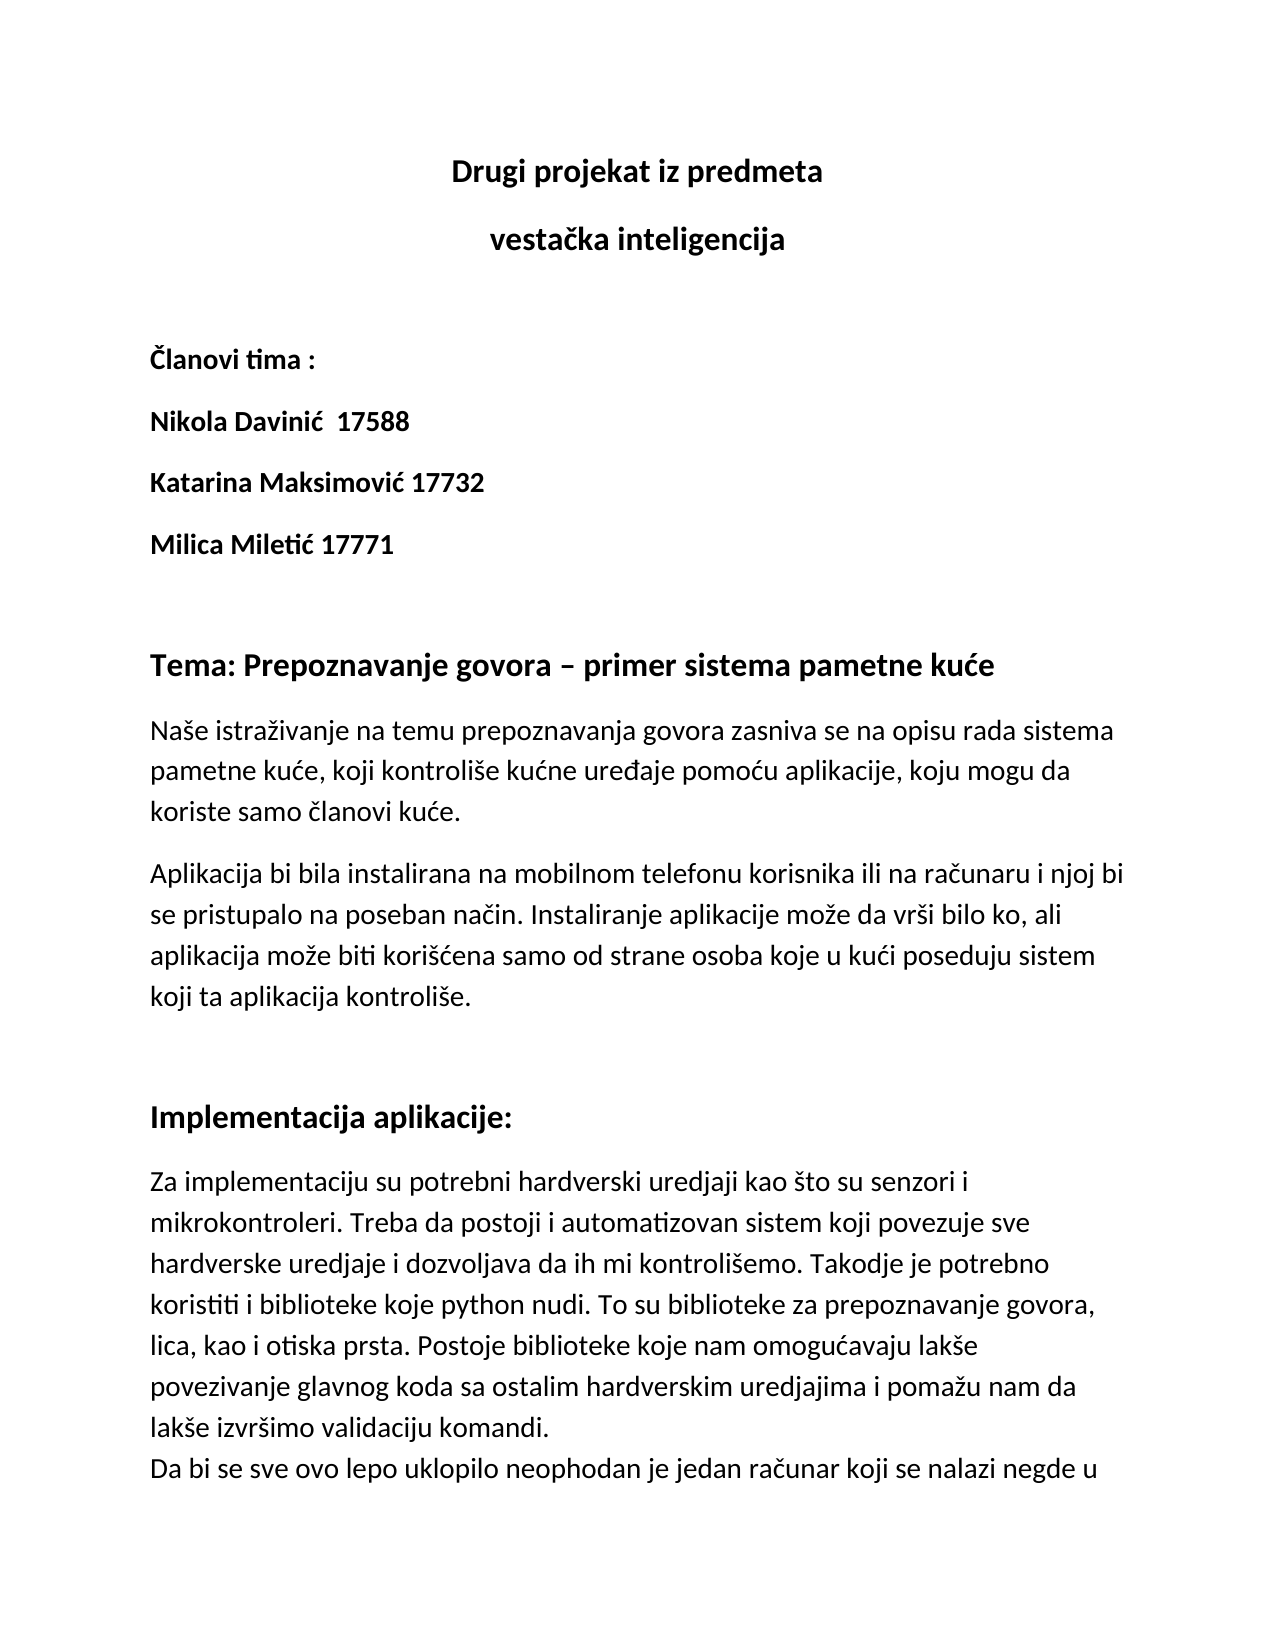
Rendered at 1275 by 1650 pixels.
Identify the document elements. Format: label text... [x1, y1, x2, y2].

text Naše istraživanje na temu prepoznavanja govora zasniva se na opisu rada sistema pametne kuće, koji kontroliše kućne uređaje pomoću aplikacije, koju mogu da koriste samo članovi kuće. [150, 712, 1125, 829]
text vestačka inteligencija [150, 218, 1125, 258]
text Tema: Prepoznavanje govora – primer sistema pametne kuće [150, 644, 1125, 685]
text Milica Miletić 17771 [150, 526, 1125, 562]
text Nikola Davinić 17588 [150, 403, 1125, 438]
text Drugi projekat iz predmeta [150, 150, 1125, 191]
text Aplikacija bi bila instalirana na mobilnom telefonu korisnika ili na računaru i njoj bi se pristupalo na poseban način. Instaliranje aplikacije može da vrši bilo ko, ali aplikacija može biti korišćena samo od strane osoba koje u kući poseduju sistem koji ta aplikacija kontroliše. [150, 855, 1125, 1014]
text Katarina Maksimović 17732 [150, 464, 1125, 500]
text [150, 1163, 1125, 1485]
text Članovi tima : [150, 341, 1125, 377]
text Implementacija aplikacije: [150, 1096, 1125, 1136]
